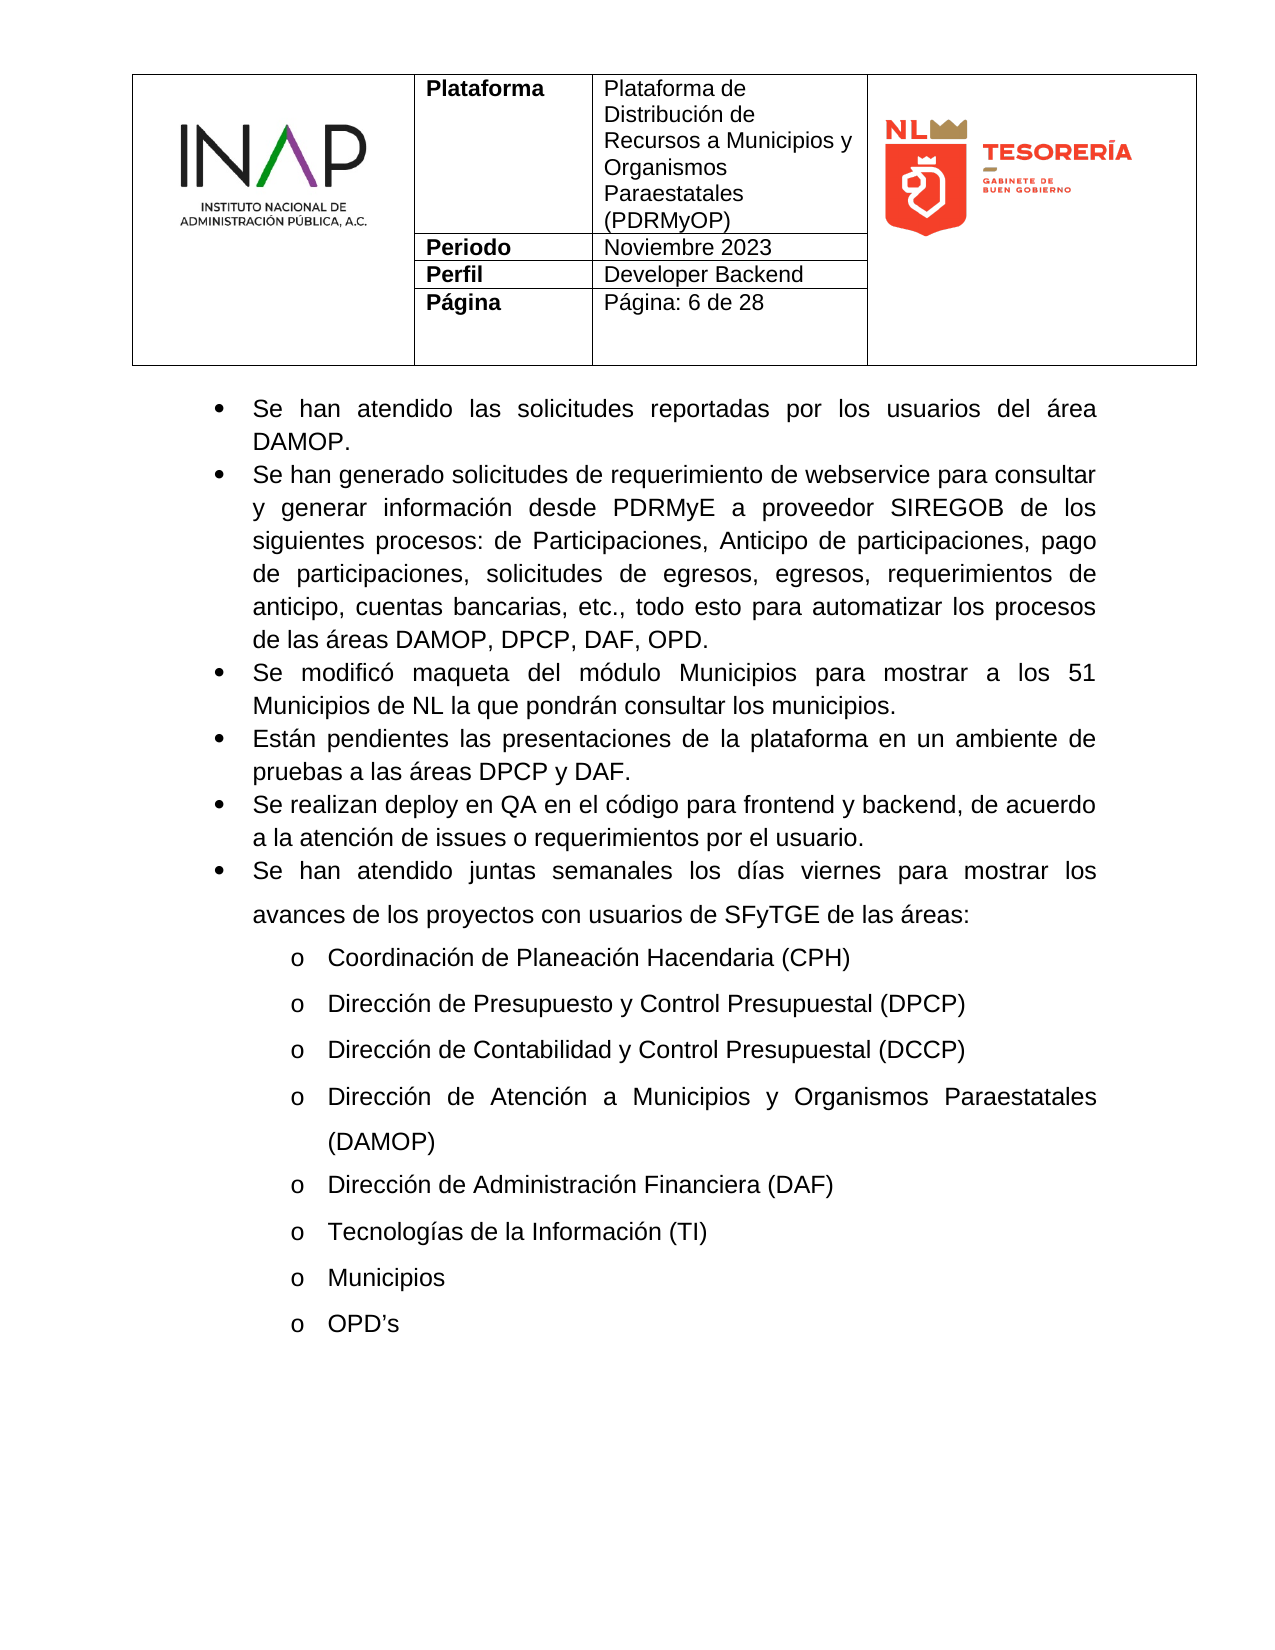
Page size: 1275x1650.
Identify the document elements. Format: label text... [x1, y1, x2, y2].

list OPD’s [290, 1309, 1098, 1340]
list Municipios [290, 1263, 1098, 1294]
list Dirección de Presupuesto y Control Presupuestal (DPCP) [290, 989, 1098, 1020]
list Están pendientes las presentaciones de la plataforma en un ambiente de pruebas a las áreas DPCP y DAF. [215, 724, 1098, 786]
list Se han atendido juntas semanales los días viernes para mostrar los avances de los proyectos con usuarios de SFyTGE de las áreas: [215, 856, 1098, 928]
picture [143, 107, 400, 242]
list Se modificó maqueta del módulo Municipios para mostrar a los 51 Municipios de NL la que pondrán consultar los municipios. [215, 658, 1098, 720]
list Dirección de Atención a Municipios y Organismos Paraestatales (DAMOP) [290, 1082, 1098, 1156]
list Se han generado solicitudes de requerimiento de webservice para consultar y generar información desde PDRMyE a proveedor SIREGOB de los siguientes procesos: de Participaciones, Anticipo de participaciones, pago de participaciones, solicitudes de egresos, egresos, requerimientos de anticipo, cuentas bancarias, etc., todo esto para automatizar los procesos de las áreas DAMOP, DPCP, DAF, OPD. [215, 460, 1098, 654]
list Se realizan deploy en QA en el código para frontend y backend, de acuerdo a la atención de issues o requerimientos por el usuario. [215, 790, 1098, 852]
list Tecnologías de la Información (TI) [290, 1217, 1098, 1247]
picture [878, 117, 1135, 237]
list Dirección de Contabilidad y Control Presupuestal (DCCP) [290, 1035, 1098, 1066]
list Se han atendido las solicitudes reportadas por los usuarios del área DAMOP. [215, 393, 1098, 455]
list Coordinación de Planeación Hacendaria (CPH) [290, 943, 1098, 974]
list Dirección de Administración Financiera (DAF) [290, 1170, 1098, 1201]
